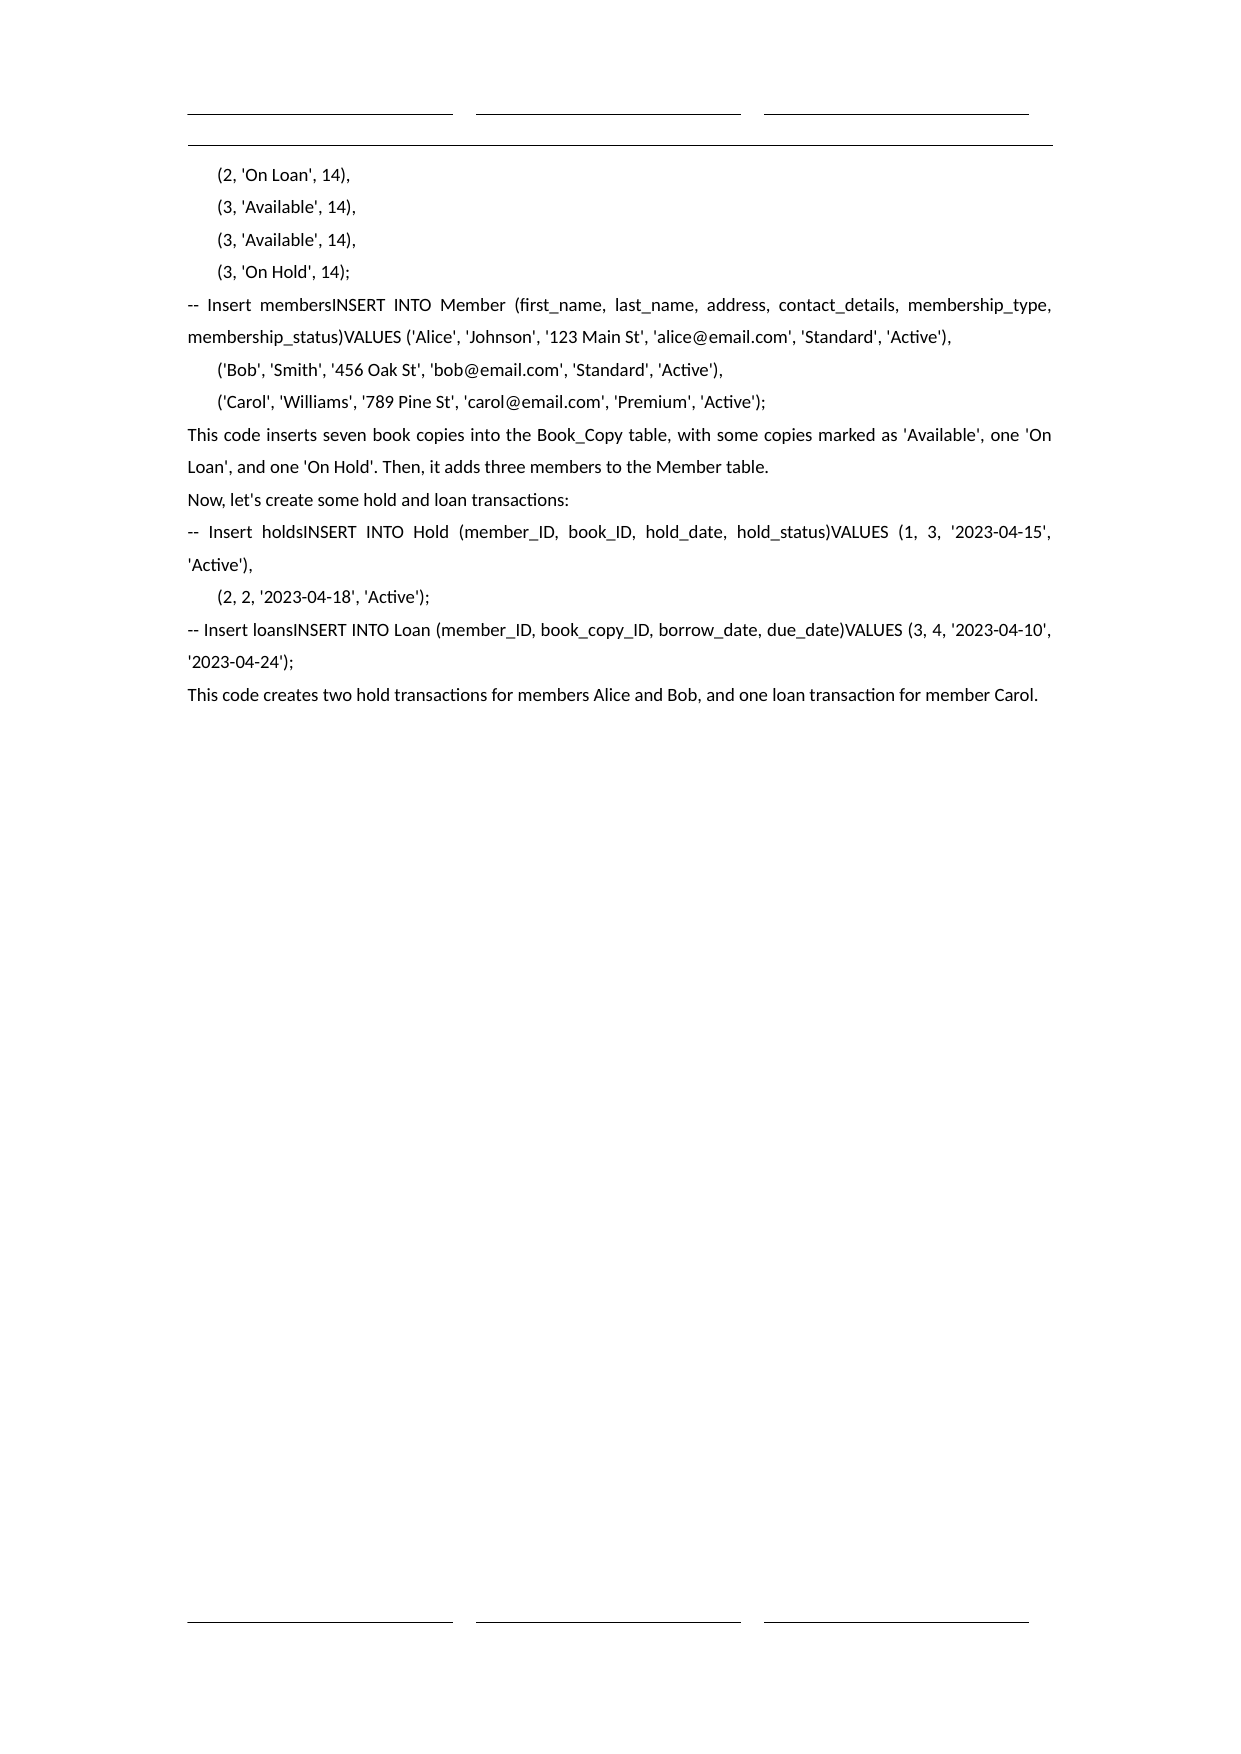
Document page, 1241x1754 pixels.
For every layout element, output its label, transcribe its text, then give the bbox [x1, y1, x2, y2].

text (3, 'On Hold', 14); [187, 256, 1053, 288]
text -- Insert holdsINSERT INTO Hold (member_ID, book_ID, hold_date, hold_status)VALUES (1, 3, '2023-04-15', 'Active'), [187, 516, 1053, 581]
text (3, 'Available', 14), [187, 223, 1053, 256]
text ('Carol', 'Williams', '789 Pine St', 'carol@email.com', 'Premium', 'Active'); [187, 386, 1053, 418]
text (2, 2, '2023-04-18', 'Active'); [187, 581, 1053, 613]
text Now, let's create some hold and loan transactions: [187, 483, 1053, 516]
text This code inserts seven book copies into the Book_Copy table, with some copies marked as 'Available', one 'On Loan', and one 'On Hold'. Then, it adds three members to the Member table. [187, 418, 1053, 483]
text (2, 'On Loan', 14), [187, 158, 1053, 191]
text (3, 'Available', 14), [187, 191, 1053, 223]
text -- Insert membersINSERT INTO Member (first_name, last_name, address, contact_details, membership_type, membership_status)VALUES ('Alice', 'Johnson', '123 Main St', 'alice@email.com', 'Standard', 'Active'), [187, 288, 1053, 353]
text This code creates two hold transactions for members Alice and Bob, and one loan transaction for member Carol. [187, 678, 1053, 711]
text -- Insert loansINSERT INTO Loan (member_ID, book_copy_ID, borrow_date, due_date)VALUES (3, 4, '2023-04-10', '2023-04-24'); [187, 613, 1053, 678]
text ('Bob', 'Smith', '456 Oak St', 'bob@email.com', 'Standard', 'Active'), [187, 353, 1053, 386]
